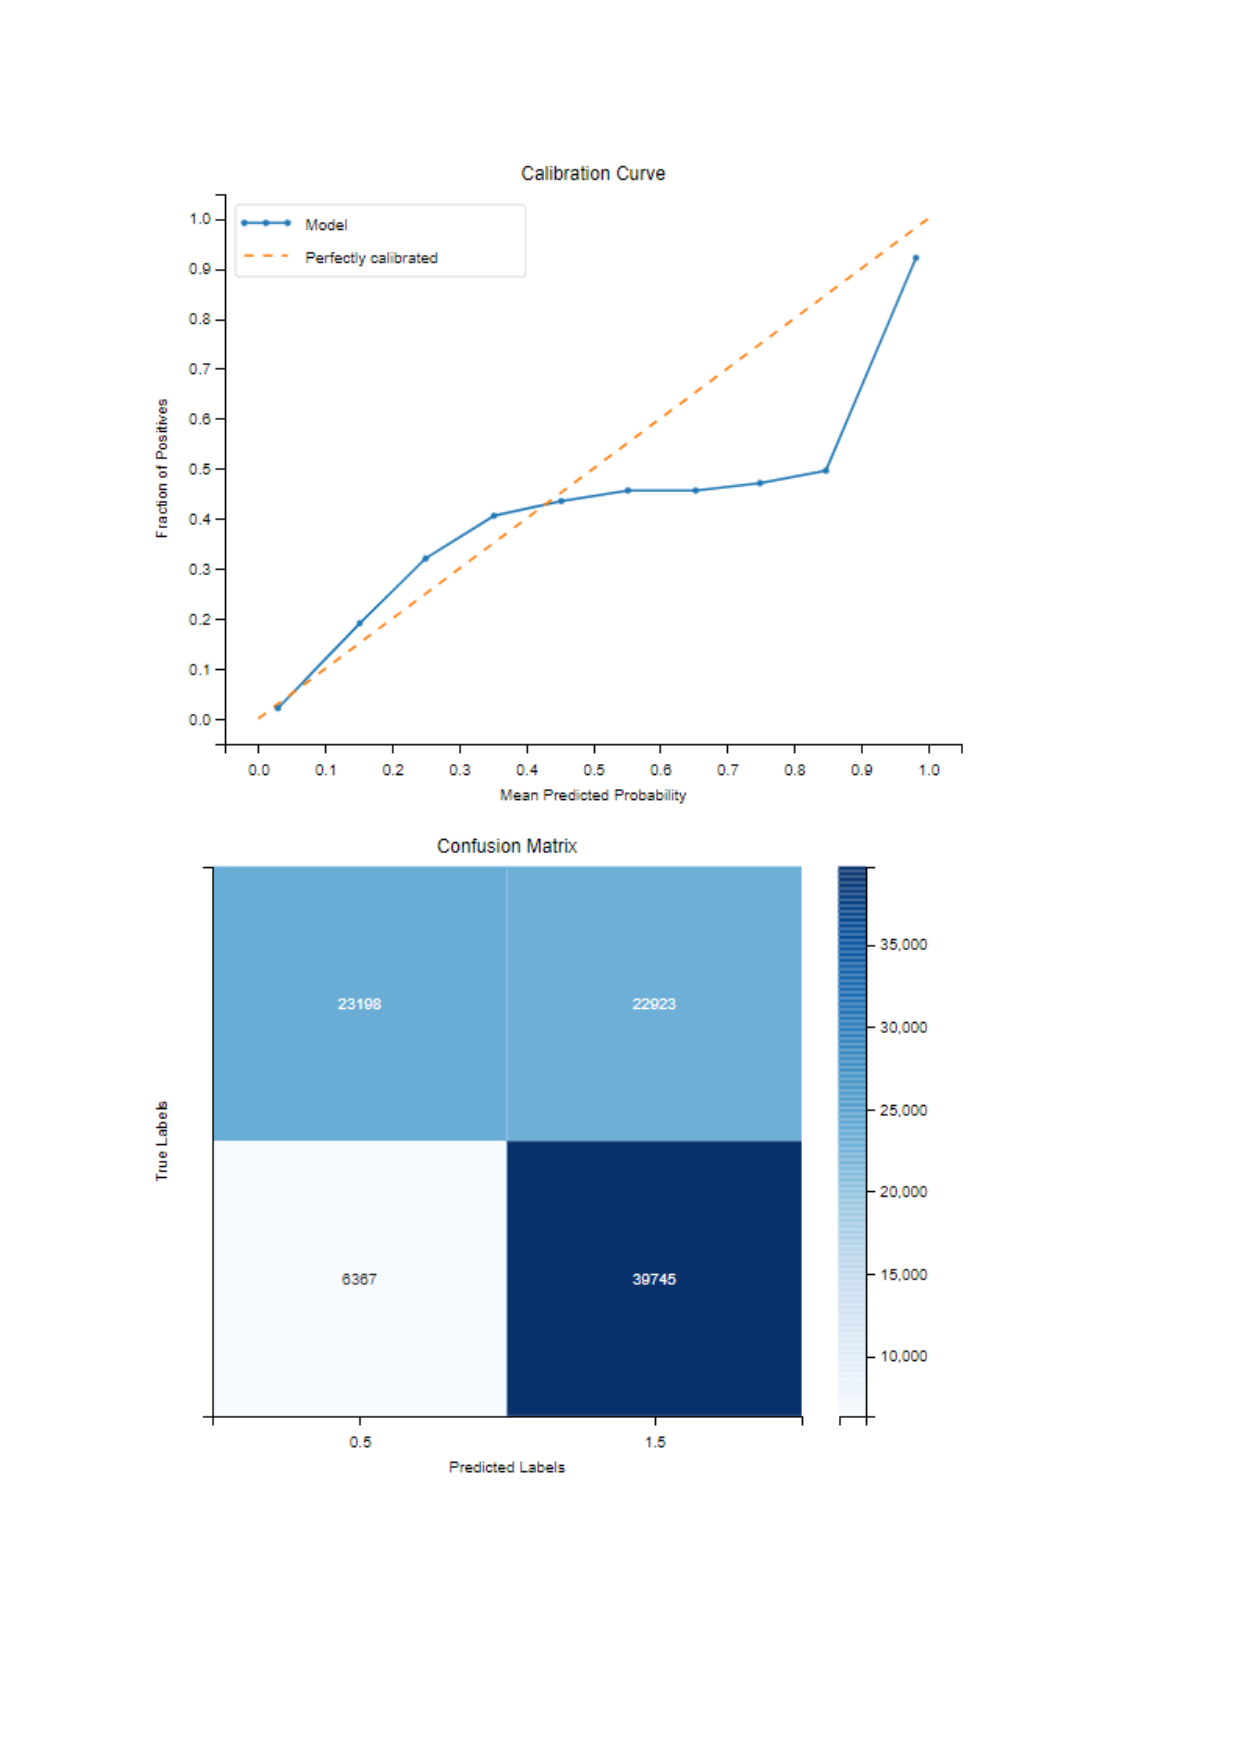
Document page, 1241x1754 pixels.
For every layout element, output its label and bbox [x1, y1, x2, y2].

picture [150, 150, 974, 810]
picture [150, 828, 938, 1479]
